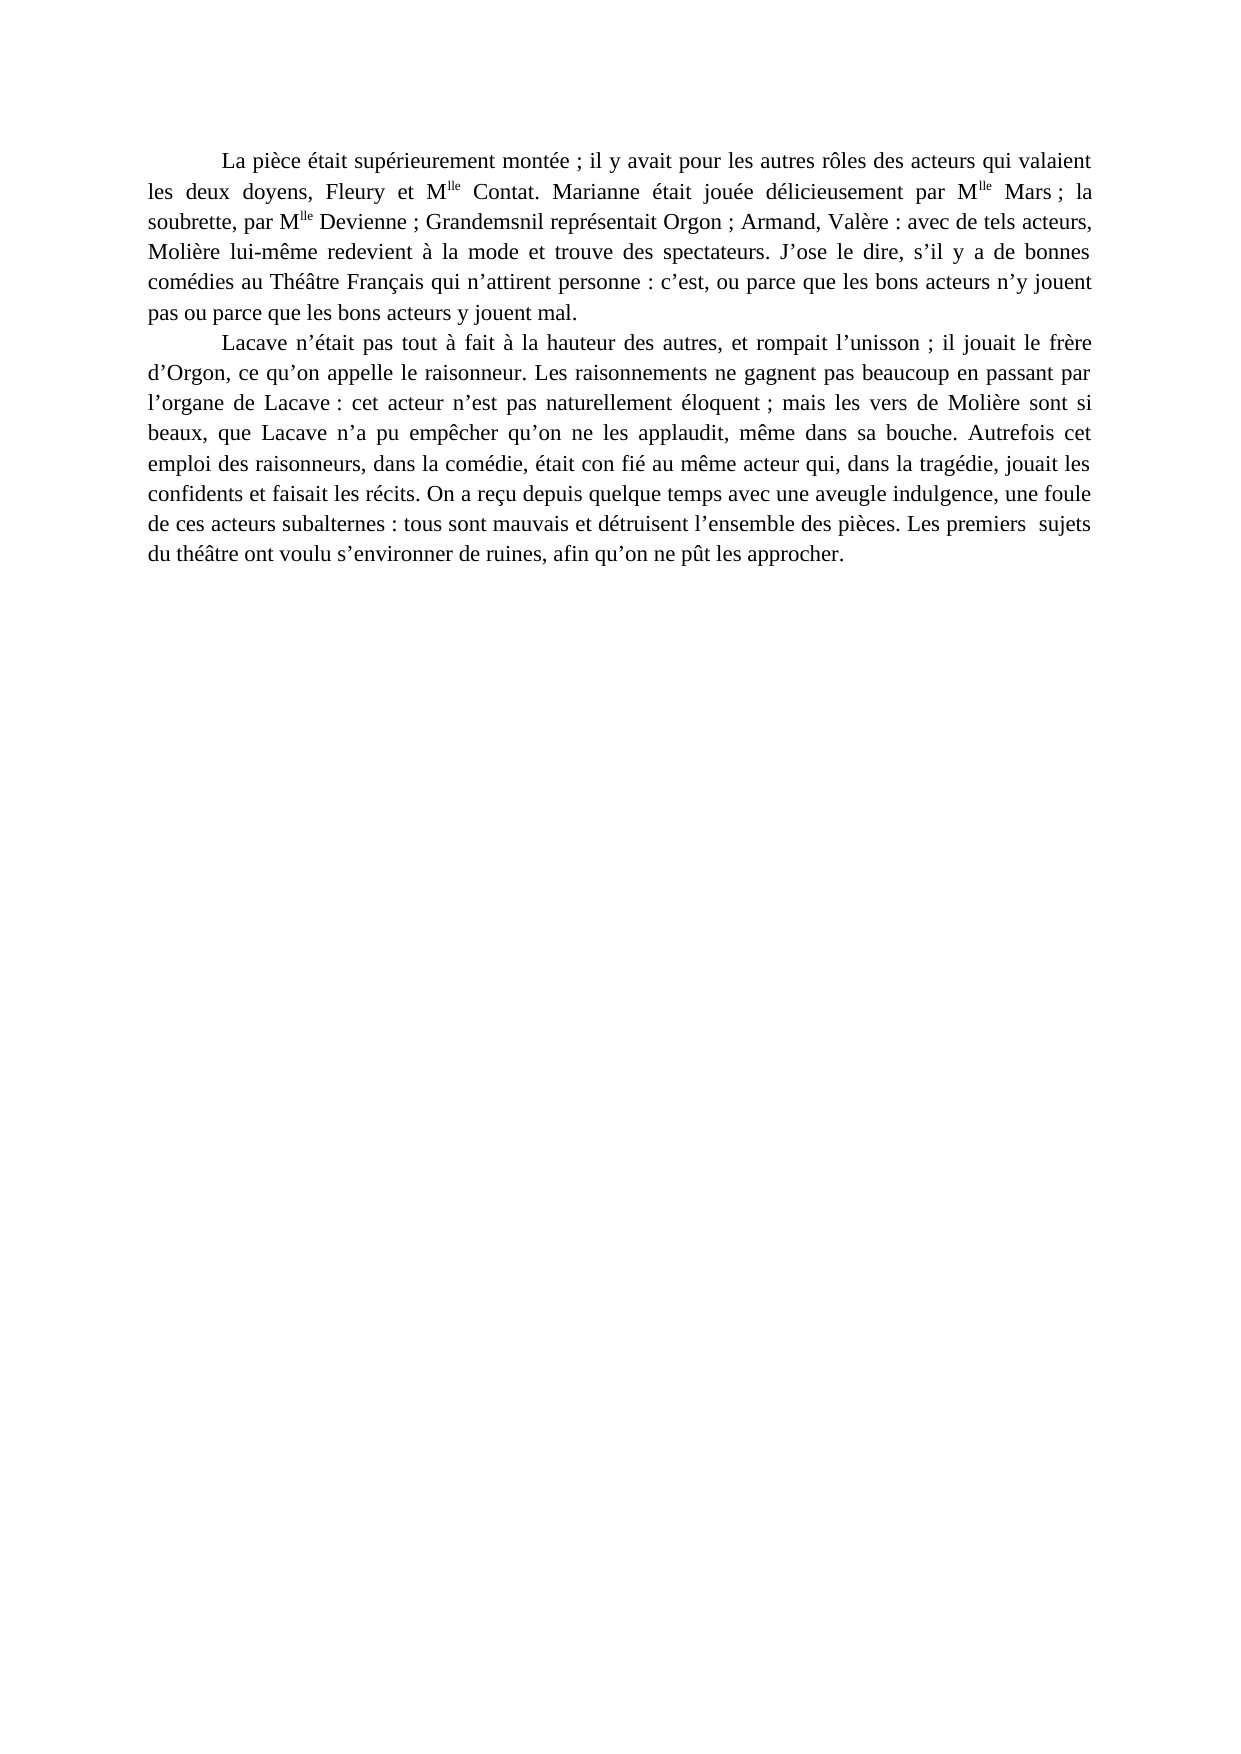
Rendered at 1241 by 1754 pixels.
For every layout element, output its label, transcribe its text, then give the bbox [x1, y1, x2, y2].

text La pièce était supérieurement montée ; il y avait pour les autres rôles des acteurs qui valaient les deux doyens, Fleury et Mlle Contat. Marianne était jouée délicieusement par Mlle Mars ; la soubrette, par Mlle Devienne ; Grandemsnil représentait Orgon ; Armand, Valère : avec de tels acteurs, Molière lui-même redevient à la mode et trouve des spectateurs. J’ose le dire, s’il y a de bonnes comédies au Théâtre Français qui n’attirent personne : c’est, ou parce que les bons acteurs n’y jouent pas ou parce que les bons acteurs y jouent mal. [148, 148, 1093, 325]
text Lacave n’était pas tout à fait à la hauteur des autres, et rompait l’unisson ; il jouait le frère d’Orgon, ce qu’on appelle le raisonneur. Les raisonnements ne gagnent pas beaucoup en passant par l’organe de Lacave : cet acteur n’est pas naturellement éloquent ; mais les vers de Molière sont si beaux, que Lacave n’a pu empêcher qu’on ne les applaudit, même dans sa bouche. Autrefois cet emploi des raisonneurs, dans la comédie, était con fié au même acteur qui, dans la tragédie, jouait les confidents et faisait les récits. On a reçu depuis quelque temps avec une aveugle indulgence, une foule de ces acteurs subalternes : tous sont mauvais et détruisent l’ensemble des pièces. Les premiers sujets du théâtre ont voulu s’environner de ruines, afin qu’on ne pût les approcher. [148, 329, 1093, 567]
